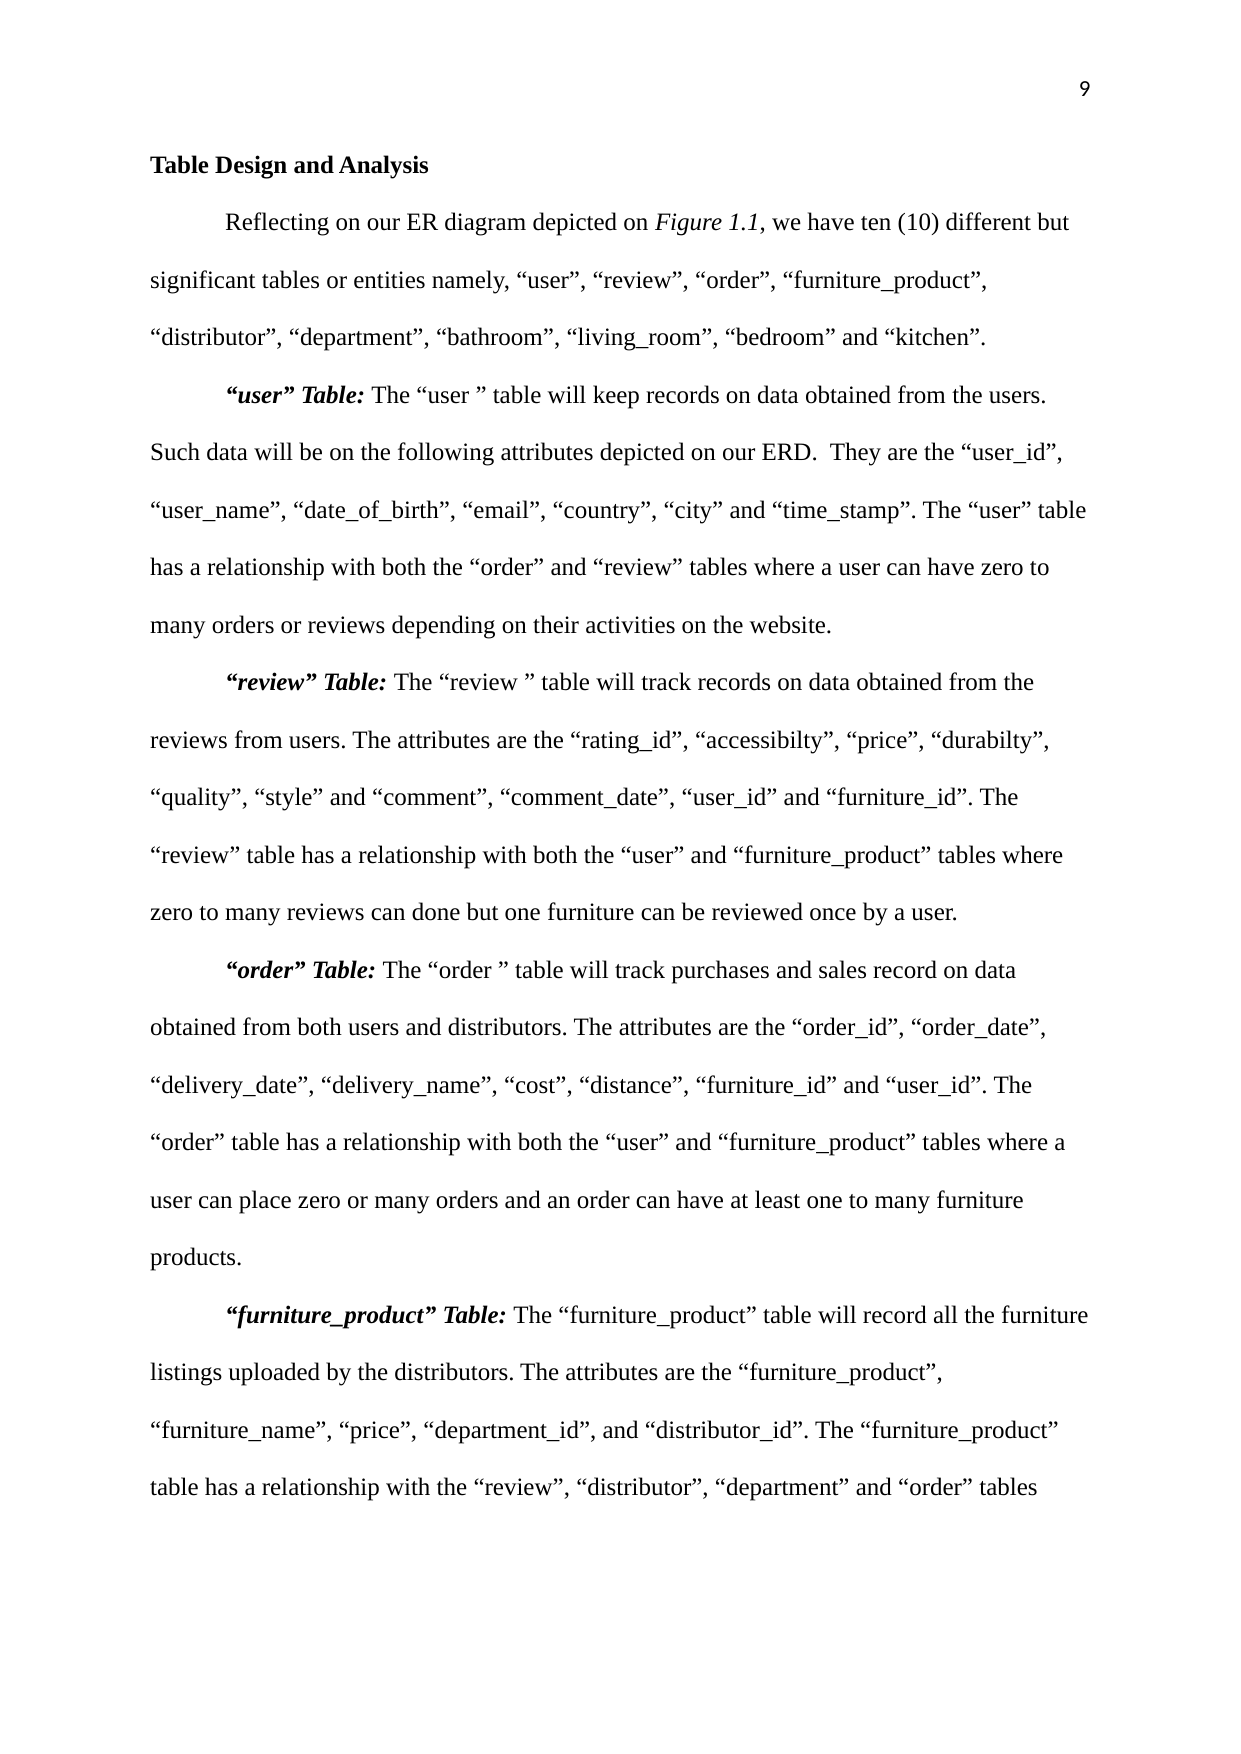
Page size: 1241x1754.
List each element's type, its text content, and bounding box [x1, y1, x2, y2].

text “user” Table: The “user ” table will keep records on data obtained from the users. Such data will be on the following attributes depicted on our ERD. They are the “user_id”, “user_name”, “date_of_birth”, “email”, “country”, “city” and “time_stamp”. The “user” table has a relationship with both the “order” and “review” tables where a user can have zero to many orders or reviews depending on their activities on the website. [150, 380, 1090, 639]
text Reflecting on our ER diagram depicted on Figure 1.1, we have ten (10) different but significant tables or entities namely, “user”, “review”, “order”, “furniture_product”, “distributor”, “department”, “bathroom”, “living_room”, “bedroom” and “kitchen”. [150, 207, 1090, 351]
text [150, 1300, 1090, 1501]
text “review” Table: The “review ” table will track records on data obtained from the reviews from users. The attributes are the “rating_id”, “accessibilty”, “price”, “durabilty”, “quality”, “style” and “comment”, “comment_date”, “user_id” and “furniture_id”. The “review” table has a relationship with both the “user” and “furniture_product” tables where zero to many reviews can done but one furniture can be reviewed once by a user. [150, 667, 1090, 926]
text “order” Table: The “order ” table will track purchases and sales record on data obtained from both users and distributors. The attributes are the “order_id”, “order_date”, “delivery_date”, “delivery_name”, “cost”, “distance”, “furniture_id” and “user_id”. The “order” table has a relationship with both the “user” and “furniture_product” tables where a user can place zero or many orders and an order can have at least one to many furniture products. [150, 955, 1090, 1271]
text Table Design and Analysis [150, 150, 1090, 179]
